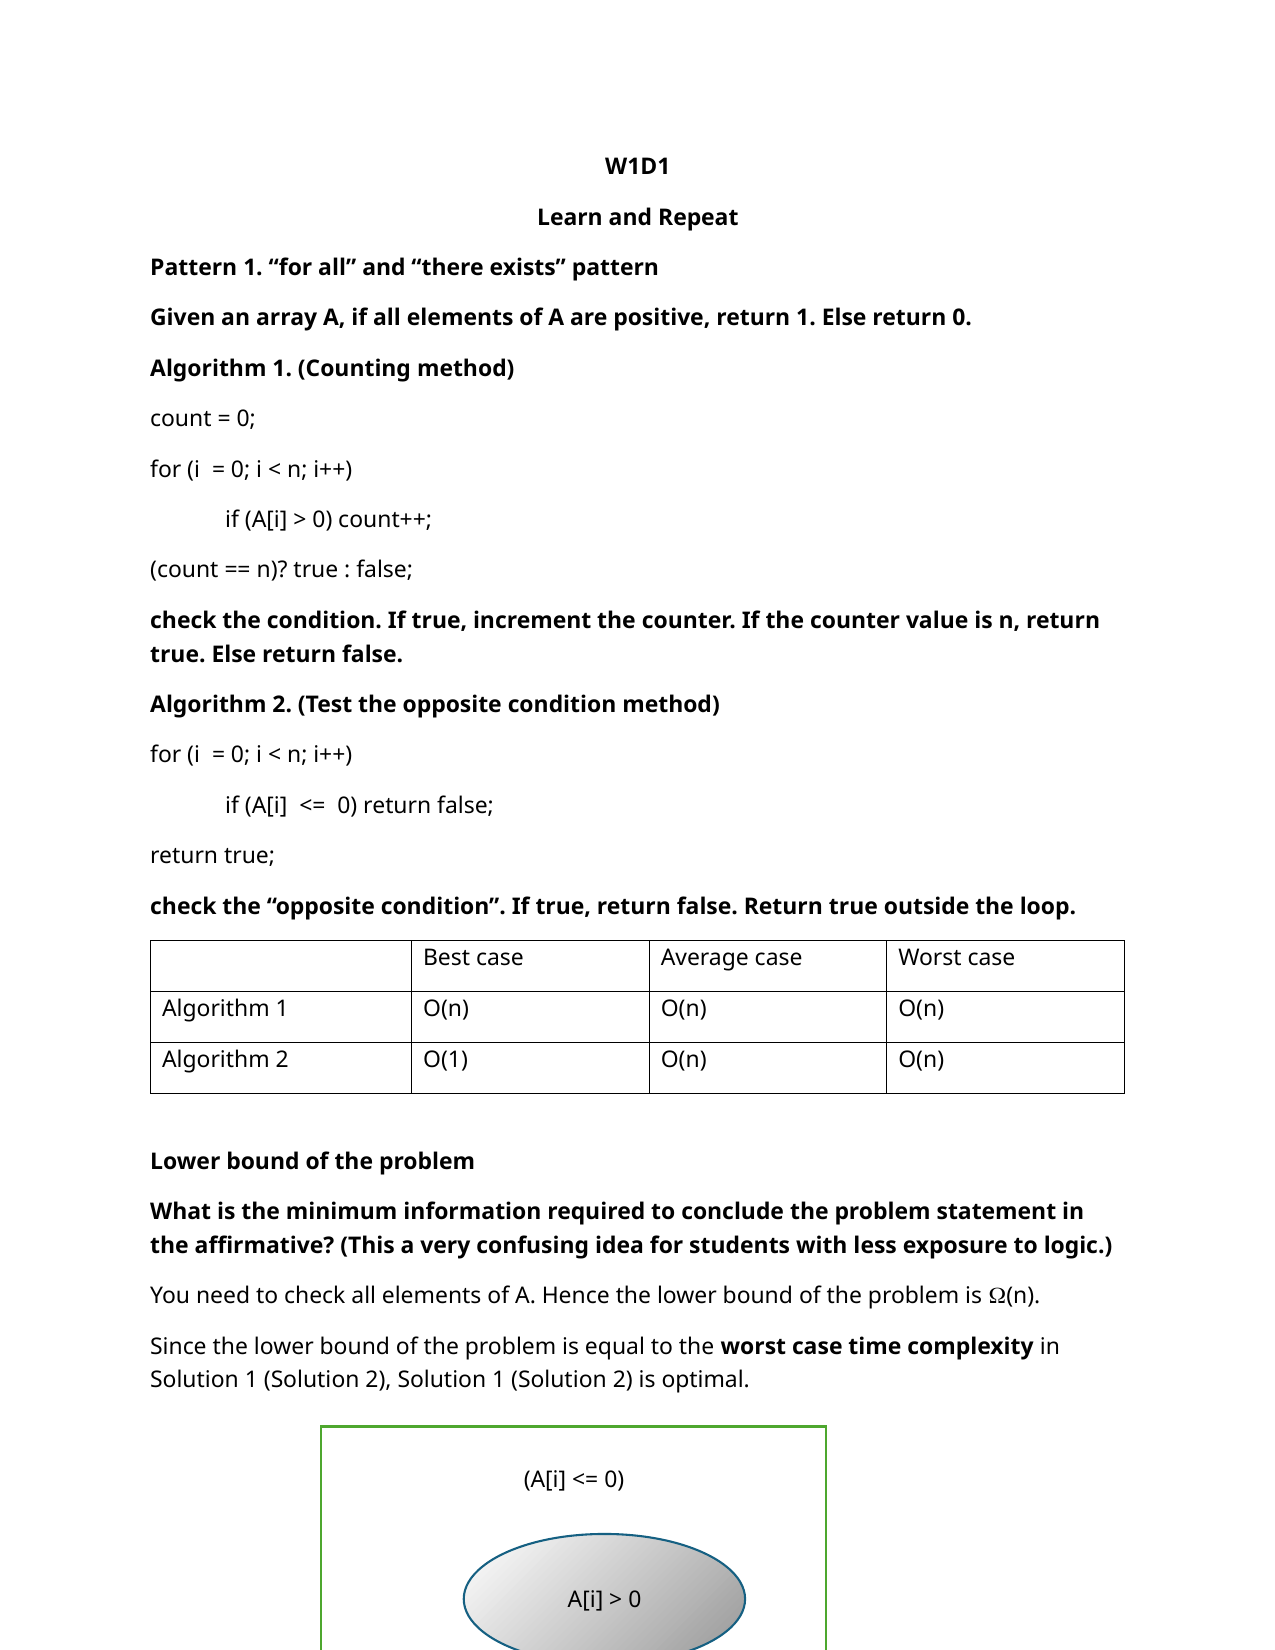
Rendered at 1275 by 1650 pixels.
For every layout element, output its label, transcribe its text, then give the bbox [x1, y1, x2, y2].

text Given an array A, if all elements of A are positive, return 1. Else return 0. [150, 301, 1125, 332]
text W1D1 [150, 150, 1125, 181]
table_cell Algorithm 1 [151, 992, 411, 1042]
table_cell O(n) [887, 992, 1124, 1042]
text Pattern 1. “for all” and “there exists” pattern [150, 251, 1125, 282]
text check the condition. If true, increment the counter. If the counter value is n, return true. Else return false. [150, 604, 1125, 669]
text What is the minimum information required to conclude the problem statement in the affirmative? (This a very confusing idea for students with less exposure to logic.) [150, 1195, 1125, 1260]
text You need to check all elements of A. Hence the lower bound of the problem is (n). [150, 1279, 1125, 1310]
text return true; [150, 839, 1125, 870]
table_header [151, 941, 411, 991]
text for (i = 0; i < n; i++) [150, 738, 1125, 769]
text Learn and Repeat [150, 200, 1125, 232]
text for (i = 0; i < n; i++) [150, 452, 1125, 484]
table_header Average case [650, 941, 886, 991]
table_cell O(1) [412, 1043, 649, 1093]
text (count == n)? true : false; [150, 553, 1125, 584]
text Algorithm 1. (Counting method) [150, 352, 1125, 383]
text if (A[i] <= 0) return false; [150, 789, 1125, 820]
text Algorithm 2. (Test the opposite condition method) [150, 688, 1125, 719]
table_cell Algorithm 2 [151, 1043, 411, 1093]
text check the “opposite condition”. If true, return false. Return true outside the loop. [150, 889, 1125, 921]
table_header Worst case [887, 941, 1124, 991]
text if (A[i] > 0) count++; [150, 503, 1125, 534]
table_cell O(n) [412, 992, 649, 1042]
table_cell O(n) [887, 1043, 1124, 1093]
table_header Best case [412, 941, 649, 991]
text count = 0; [150, 402, 1125, 433]
text Since the lower bound of the problem is equal to the worst case time complexity in Solution 1 (Solution 2), Solution 1 (Solution 2) is optimal. [150, 1329, 1125, 1394]
table_cell O(n) [650, 1043, 886, 1093]
table_cell O(n) [650, 992, 886, 1042]
text Lower bound of the problem [150, 1144, 1125, 1176]
